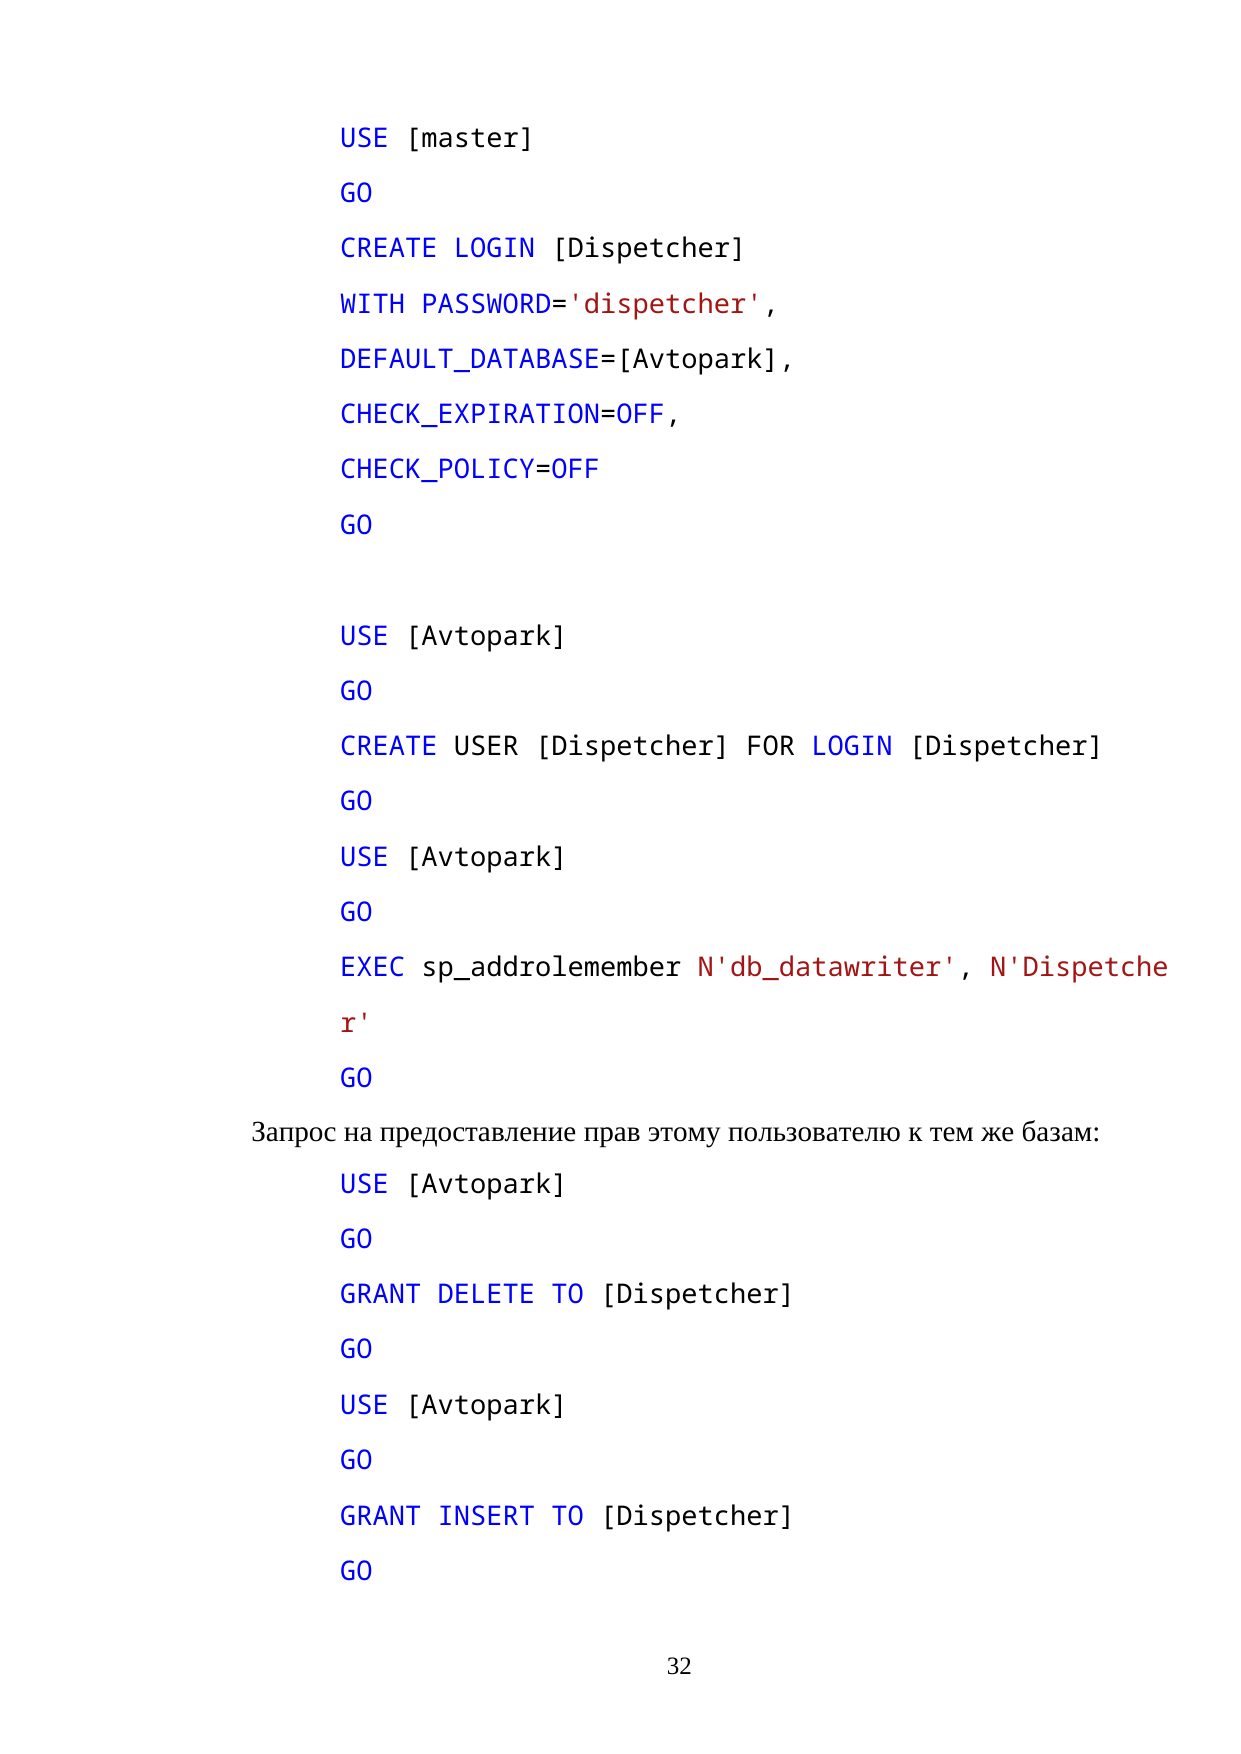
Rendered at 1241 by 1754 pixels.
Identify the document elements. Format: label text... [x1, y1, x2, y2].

text GO [340, 782, 1181, 819]
text DEFAULT_DATABASE=[Avtopark], [340, 339, 1181, 376]
text USE [Avtopark] [340, 1164, 1181, 1201]
text CREATE LOGIN [Dispetcher] [340, 229, 1181, 266]
text GO [340, 1219, 1181, 1256]
text CHECK_POLICY=OFF [340, 450, 1181, 487]
text GO [340, 1058, 1181, 1095]
text WITH PASSWORD='dispetcher', [340, 284, 1181, 321]
text CREATE USER [Dispetcher] FOR LOGIN [Dispetcher] [340, 727, 1181, 763]
text GO [340, 1551, 1181, 1588]
text GRANT INSERT TO [Dispetcher] [340, 1496, 1181, 1533]
text USE [Avtopark] [340, 1385, 1181, 1422]
text EXEC sp_addrolemember N'db_datawriter', N'Dispetcher' [340, 948, 1181, 1040]
text USE [master] [340, 118, 1181, 155]
text GO [340, 173, 1181, 210]
text GO [340, 1330, 1181, 1367]
text Запрос на предоставление прав этому пользователю к тем же базам: [177, 1114, 1181, 1147]
text USE [Avtopark] [340, 837, 1181, 874]
text GO [340, 671, 1181, 708]
text GRANT DELETE TO [Dispetcher] [340, 1275, 1181, 1312]
text GO [340, 1441, 1181, 1477]
text USE [Avtopark] [340, 616, 1181, 653]
text CHECK_EXPIRATION=OFF, [340, 395, 1181, 432]
text GO [340, 892, 1181, 929]
text GO [340, 505, 1181, 542]
